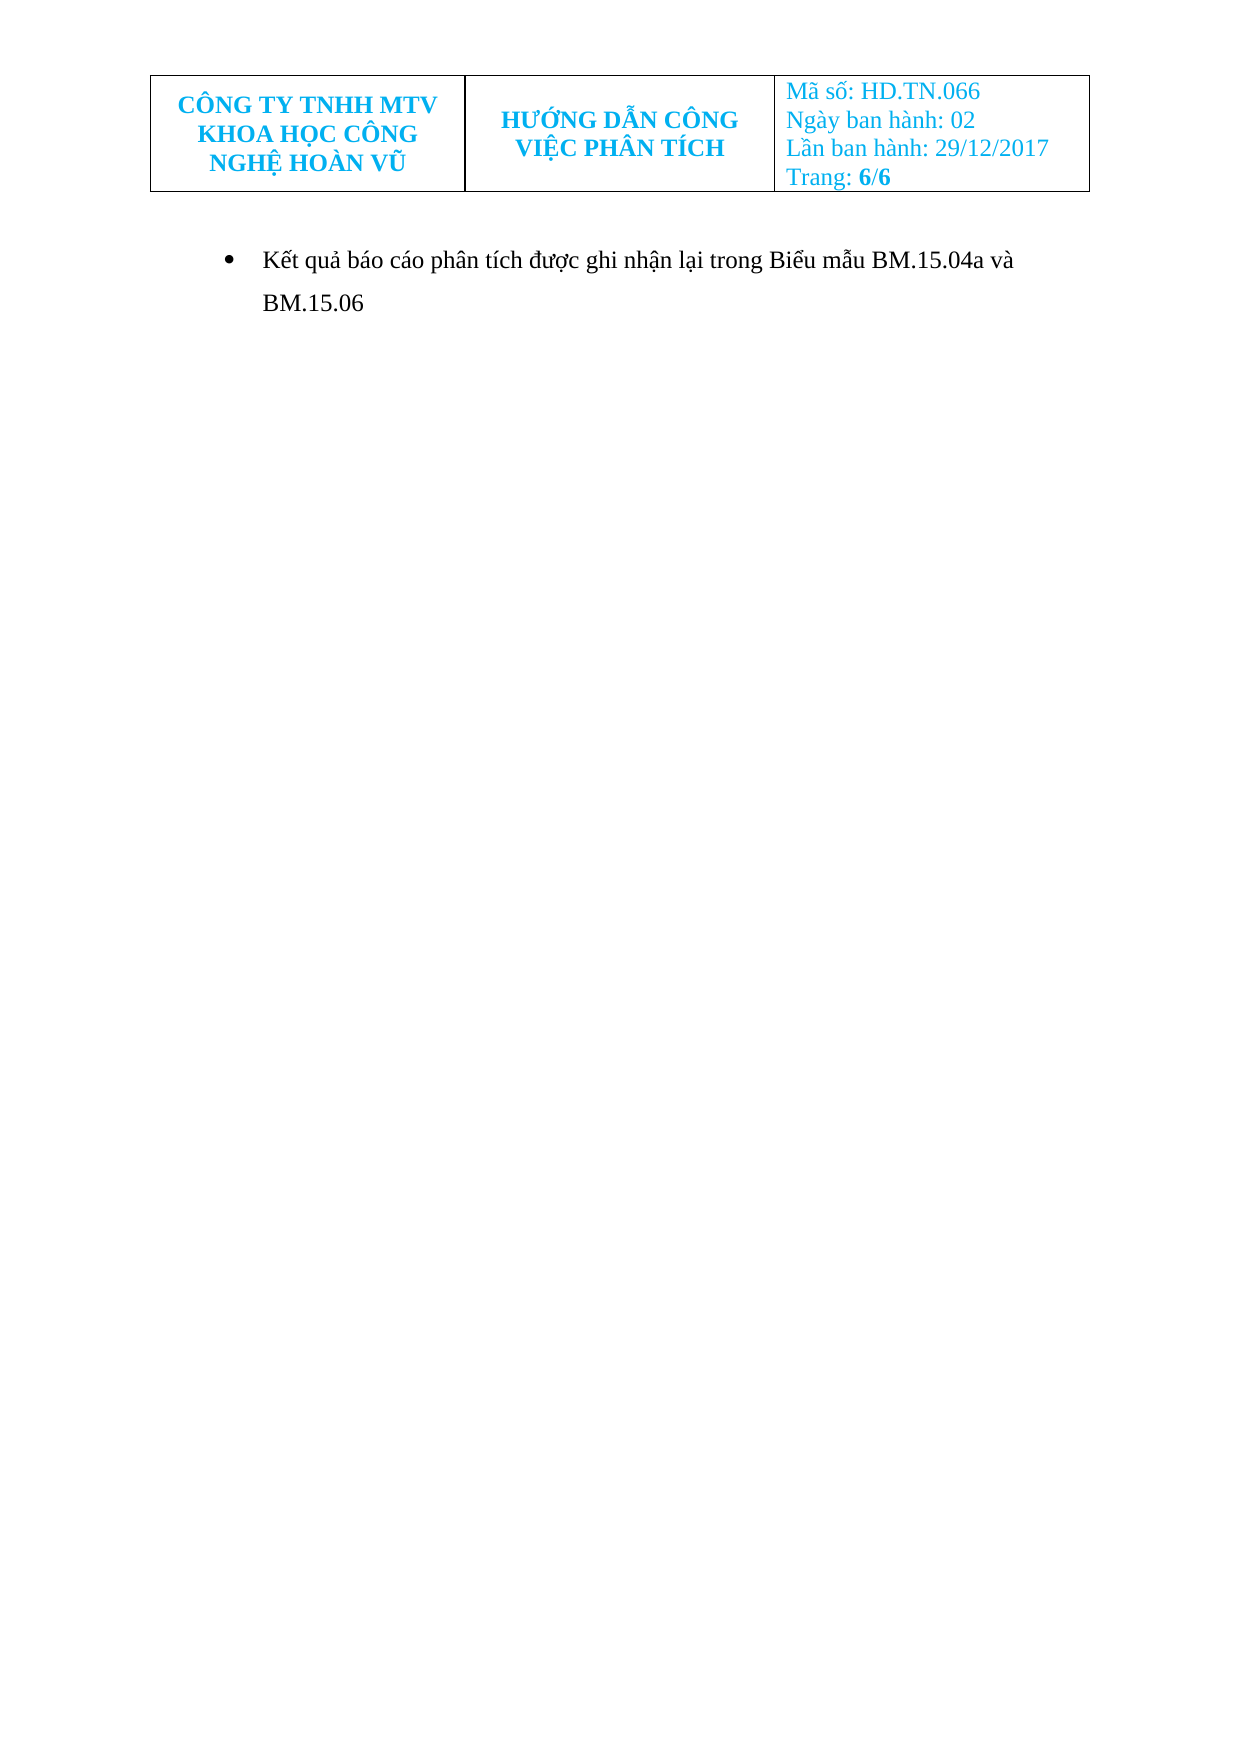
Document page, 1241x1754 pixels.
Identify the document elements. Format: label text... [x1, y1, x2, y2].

list Kết quả báo cáo phân tích được ghi nhận lại trong Biểu mẫu BM.15.04a và BM.15.06 [225, 245, 1090, 317]
